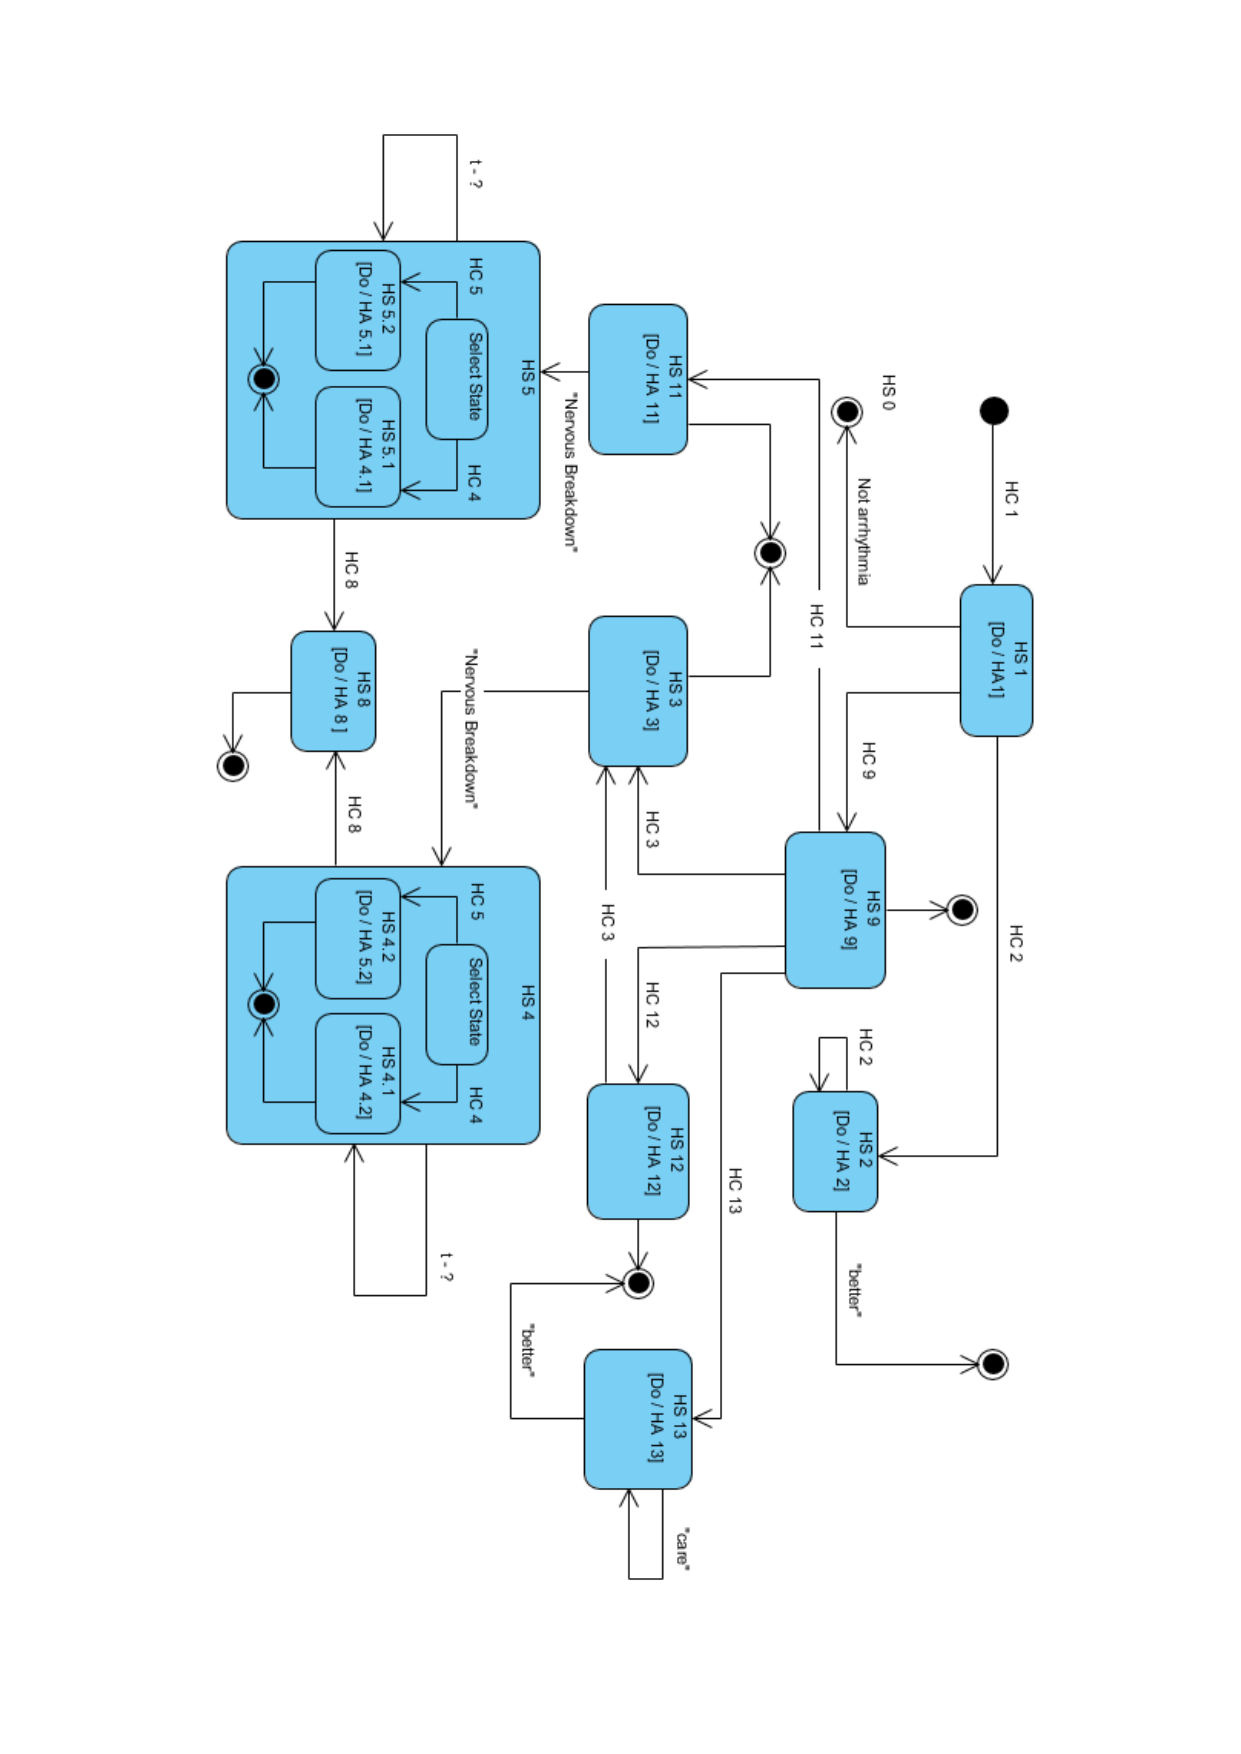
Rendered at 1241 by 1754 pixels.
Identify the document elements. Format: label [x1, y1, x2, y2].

picture [194, 118, 1046, 1634]
